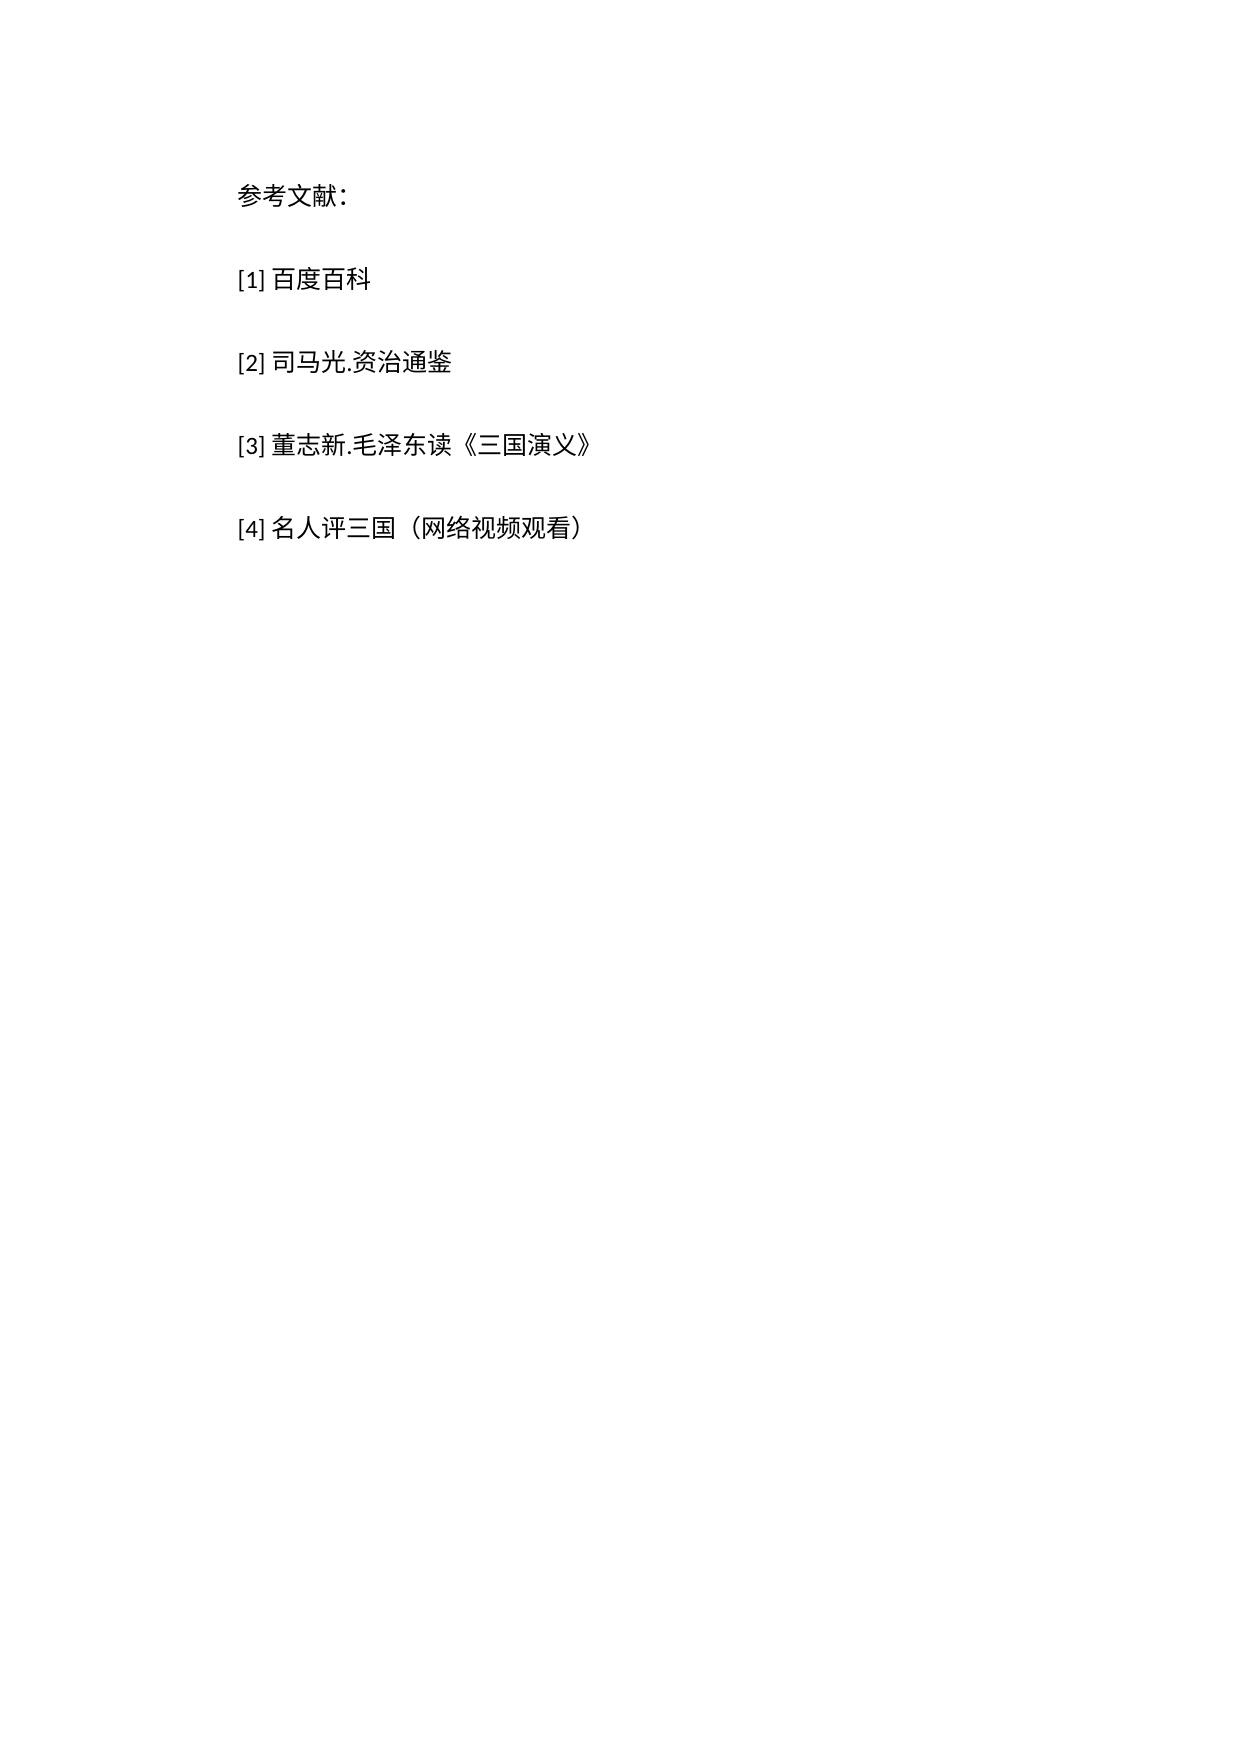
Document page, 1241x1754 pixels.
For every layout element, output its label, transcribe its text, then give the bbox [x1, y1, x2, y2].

list 百度百科 [187, 245, 1053, 310]
list 名人评三国（网络视频观看） [187, 494, 1053, 559]
text 参考文献： [187, 162, 1053, 227]
list 董志新.毛泽东读《三国演义》 [187, 411, 1053, 476]
list 司马光.资治通鉴 [187, 328, 1053, 393]
